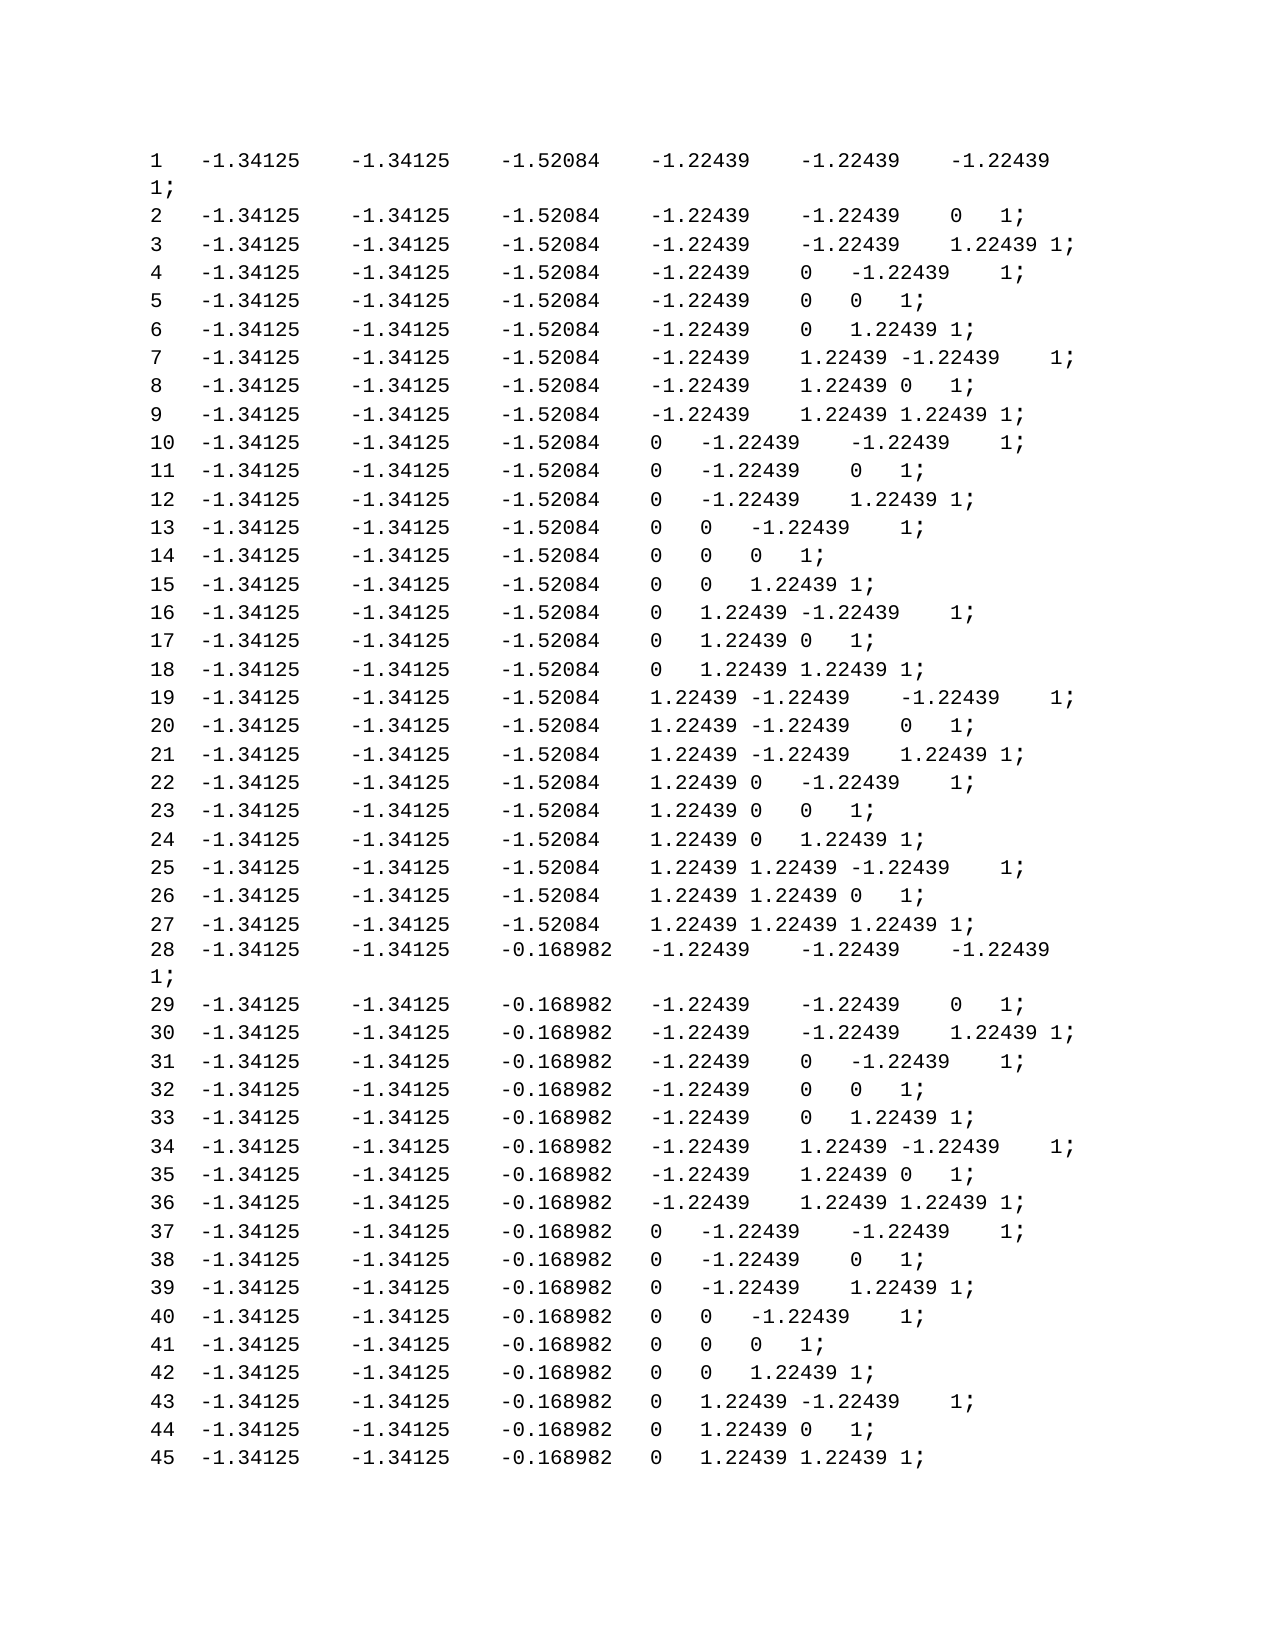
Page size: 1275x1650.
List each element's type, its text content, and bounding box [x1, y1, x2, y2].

text 31 -1.34125 -1.34125 -0.168982 -1.22439 0 -1.22439 1; [150, 1047, 1125, 1076]
text 38 -1.34125 -1.34125 -0.168982 0 -1.22439 0 1; [150, 1246, 1125, 1274]
text 24 -1.34125 -1.34125 -1.52084 1.22439 0 1.22439 1; [150, 825, 1125, 854]
text 21 -1.34125 -1.34125 -1.52084 1.22439 -1.22439 1.22439 1; [150, 740, 1125, 769]
text 25 -1.34125 -1.34125 -1.52084 1.22439 1.22439 -1.22439 1; [150, 854, 1125, 882]
text 45 -1.34125 -1.34125 -0.168982 0 1.22439 1.22439 1; [150, 1444, 1125, 1472]
text 20 -1.34125 -1.34125 -1.52084 1.22439 -1.22439 0 1; [150, 712, 1125, 740]
text 36 -1.34125 -1.34125 -0.168982 -1.22439 1.22439 1.22439 1; [150, 1189, 1125, 1217]
text 17 -1.34125 -1.34125 -1.52084 0 1.22439 0 1; [150, 627, 1125, 655]
text 34 -1.34125 -1.34125 -0.168982 -1.22439 1.22439 -1.22439 1; [150, 1132, 1125, 1161]
text 28 -1.34125 -1.34125 -0.168982 -1.22439 -1.22439 -1.22439 1; [150, 939, 1125, 991]
text 11 -1.34125 -1.34125 -1.52084 0 -1.22439 0 1; [150, 457, 1125, 485]
text 26 -1.34125 -1.34125 -1.52084 1.22439 1.22439 0 1; [150, 882, 1125, 910]
text 22 -1.34125 -1.34125 -1.52084 1.22439 0 -1.22439 1; [150, 769, 1125, 797]
text 29 -1.34125 -1.34125 -0.168982 -1.22439 -1.22439 0 1; [150, 991, 1125, 1019]
text 18 -1.34125 -1.34125 -1.52084 0 1.22439 1.22439 1; [150, 655, 1125, 684]
text 5 -1.34125 -1.34125 -1.52084 -1.22439 0 0 1; [150, 287, 1125, 315]
text 8 -1.34125 -1.34125 -1.52084 -1.22439 1.22439 0 1; [150, 372, 1125, 400]
text 41 -1.34125 -1.34125 -0.168982 0 0 0 1; [150, 1331, 1125, 1359]
text 33 -1.34125 -1.34125 -0.168982 -1.22439 0 1.22439 1; [150, 1104, 1125, 1132]
text 13 -1.34125 -1.34125 -1.52084 0 0 -1.22439 1; [150, 514, 1125, 542]
text 32 -1.34125 -1.34125 -0.168982 -1.22439 0 0 1; [150, 1076, 1125, 1104]
text 37 -1.34125 -1.34125 -0.168982 0 -1.22439 -1.22439 1; [150, 1217, 1125, 1246]
text 35 -1.34125 -1.34125 -0.168982 -1.22439 1.22439 0 1; [150, 1161, 1125, 1189]
text 12 -1.34125 -1.34125 -1.52084 0 -1.22439 1.22439 1; [150, 485, 1125, 514]
text 4 -1.34125 -1.34125 -1.52084 -1.22439 0 -1.22439 1; [150, 259, 1125, 287]
text 40 -1.34125 -1.34125 -0.168982 0 0 -1.22439 1; [150, 1302, 1125, 1331]
text 14 -1.34125 -1.34125 -1.52084 0 0 0 1; [150, 542, 1125, 570]
text 23 -1.34125 -1.34125 -1.52084 1.22439 0 0 1; [150, 797, 1125, 825]
text 1 -1.34125 -1.34125 -1.52084 -1.22439 -1.22439 -1.22439 1; [150, 150, 1125, 202]
text 39 -1.34125 -1.34125 -0.168982 0 -1.22439 1.22439 1; [150, 1274, 1125, 1302]
text 10 -1.34125 -1.34125 -1.52084 0 -1.22439 -1.22439 1; [150, 429, 1125, 457]
text 43 -1.34125 -1.34125 -0.168982 0 1.22439 -1.22439 1; [150, 1387, 1125, 1416]
text 3 -1.34125 -1.34125 -1.52084 -1.22439 -1.22439 1.22439 1; [150, 230, 1125, 259]
text 7 -1.34125 -1.34125 -1.52084 -1.22439 1.22439 -1.22439 1; [150, 344, 1125, 372]
text 16 -1.34125 -1.34125 -1.52084 0 1.22439 -1.22439 1; [150, 599, 1125, 627]
text 15 -1.34125 -1.34125 -1.52084 0 0 1.22439 1; [150, 570, 1125, 599]
text 19 -1.34125 -1.34125 -1.52084 1.22439 -1.22439 -1.22439 1; [150, 684, 1125, 712]
text 9 -1.34125 -1.34125 -1.52084 -1.22439 1.22439 1.22439 1; [150, 400, 1125, 429]
text 44 -1.34125 -1.34125 -0.168982 0 1.22439 0 1; [150, 1416, 1125, 1444]
text 2 -1.34125 -1.34125 -1.52084 -1.22439 -1.22439 0 1; [150, 202, 1125, 230]
text 6 -1.34125 -1.34125 -1.52084 -1.22439 0 1.22439 1; [150, 315, 1125, 344]
text 42 -1.34125 -1.34125 -0.168982 0 0 1.22439 1; [150, 1359, 1125, 1387]
text 30 -1.34125 -1.34125 -0.168982 -1.22439 -1.22439 1.22439 1; [150, 1019, 1125, 1047]
text 27 -1.34125 -1.34125 -1.52084 1.22439 1.22439 1.22439 1; [150, 910, 1125, 939]
